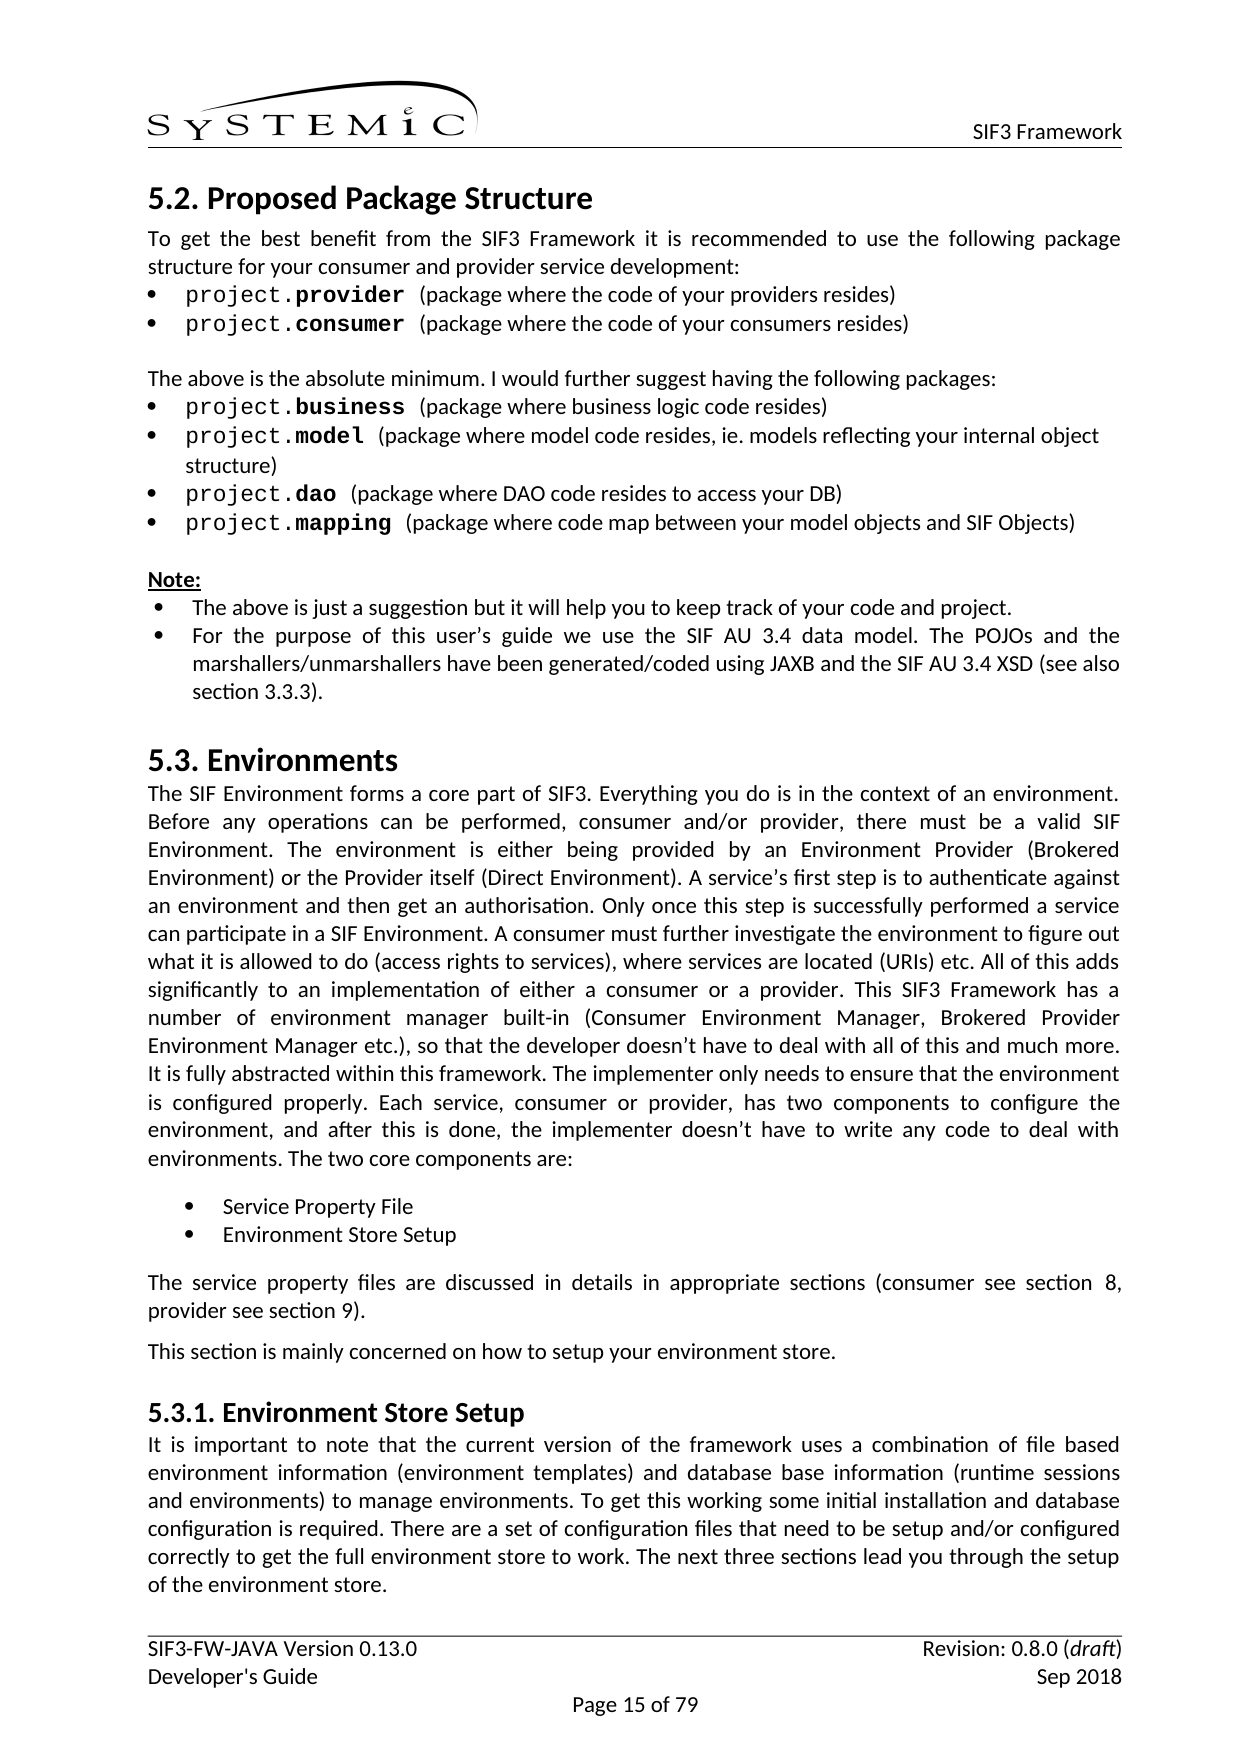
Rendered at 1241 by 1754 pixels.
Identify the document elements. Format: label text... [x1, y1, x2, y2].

list project.consumer (package where the code of your consumers resides) [148, 309, 1122, 338]
subtitle Environment Store Setup [148, 1394, 1122, 1430]
list Service Property File [185, 1192, 1122, 1220]
list project.dao (package where DAO code resides to access your DB) [148, 479, 1122, 508]
subtitle Proposed Package Structure [148, 177, 1122, 218]
text The above is the absolute minimum. I would further suggest having the following packages: [148, 364, 1122, 392]
text The SIF Environment forms a core part of SIF3. Everything you do is in the context of an environment. Before any operations can be performed, consumer and/or provider, there must be a valid SIF Environment. The environment is either being provided by an Environment Provider (Brokered Environment) or the Provider itself (Direct Environment). A service’s first step is to authenticate against an environment and then get an authorisation. Only once this step is successfully performed a service can participate in a SIF Environment. A consumer must further investigate the environment to figure out what it is allowed to do (access rights to services), where services are located (URIs) etc. All of this adds significantly to an implementation of either a consumer or a provider. This SIF3 Framework has a number of environment manager built-in (Consumer Environment Manager, Brokered Provider Environment Manager etc.), so that the developer doesn’t have to deal with all of this and much more. It is fully abstracted within this framework. The implementer only needs to ensure that the environment is configured properly. Each service, consumer or provider, has two components to configure the environment, and after this is done, the implementer doesn’t have to write any code to deal with environments. The two core components are: [148, 779, 1122, 1172]
text Note: [148, 565, 1122, 593]
text The service property files are discussed in details in appropriate sections (consumer see section 8, provider see section 9). [148, 1268, 1122, 1324]
text This section is mainly concerned on how to setup your environment store. [148, 1337, 1122, 1365]
picture [147, 80, 478, 140]
text It is important to note that the current version of the framework uses a combination of file based environment information (environment templates) and database base information (runtime sessions and environments) to manage environments. To get this working some initial installation and database configuration is required. There are a set of configuration files that need to be setup and/or configured correctly to get the full environment store to work. The next three sections lead you through the setup of the environment store. [148, 1430, 1122, 1598]
list project.mapping (package where code map between your model objects and SIF Objects) [148, 508, 1122, 537]
list The above is just a suggestion but it will help you to keep track of your code and project. [154, 593, 1122, 621]
list project.business (package where business logic code resides) [148, 392, 1122, 422]
list Environment Store Setup [185, 1220, 1122, 1248]
list For the purpose of this user’s guide we use the SIF AU 3.4 data model. The POJOs and the marshallers/unmarshallers have been generated/coded using JAXB and the SIF AU 3.4 XSD (see also section 3.3.3). [154, 621, 1122, 705]
text To get the best benefit from the SIF3 Framework it is recommended to use the following package structure for your consumer and provider service development: [148, 224, 1122, 280]
subtitle Environments [148, 739, 1122, 779]
list project.provider (package where the code of your providers resides) [148, 280, 1122, 309]
list project.model (package where model code resides, ie. models reflecting your internal object structure) [148, 422, 1122, 479]
